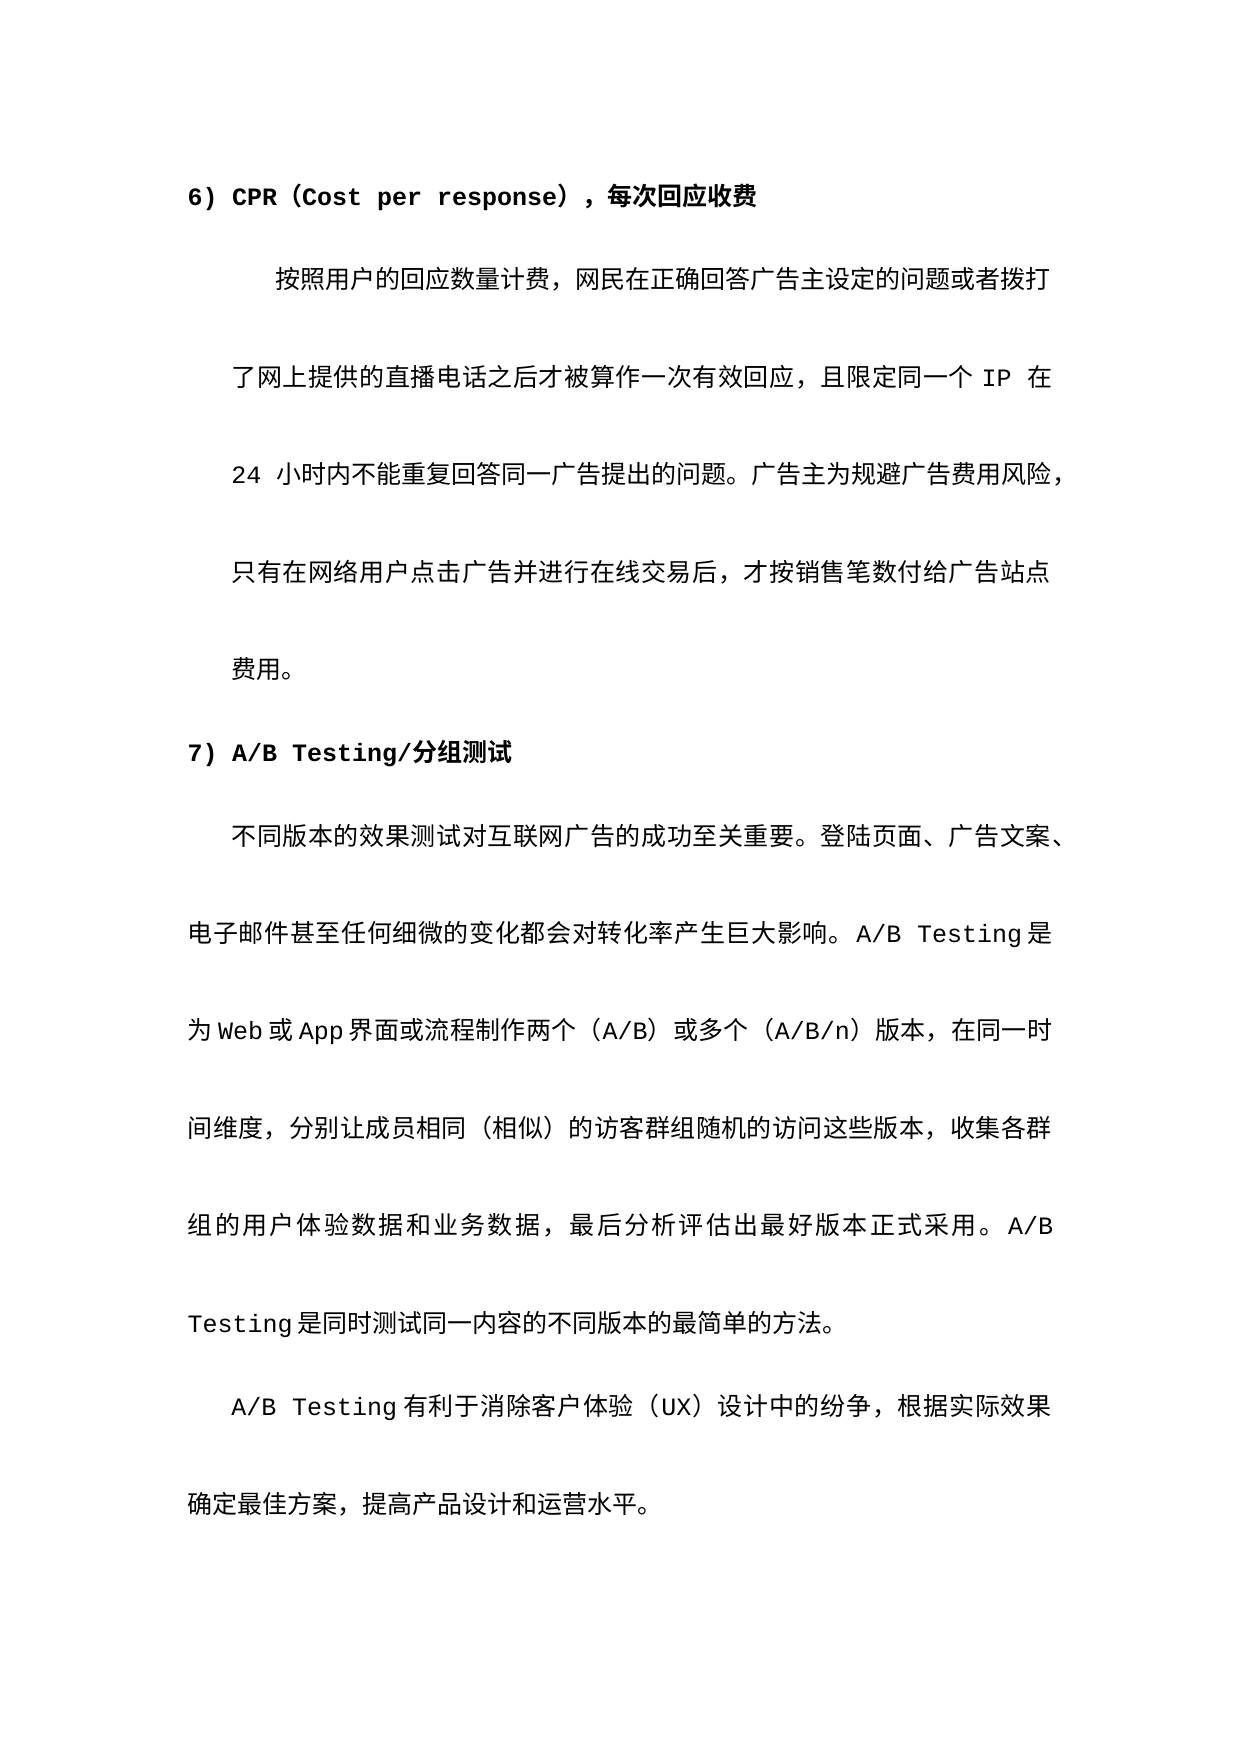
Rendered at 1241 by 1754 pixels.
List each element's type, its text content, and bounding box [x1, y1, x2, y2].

list CPR（Cost per response），每次回应收费 [187, 245, 1053, 310]
text 不同版本的效果测试对互联网广告的成功至关重要。登陆页面、广告文案、电子邮件甚至任何细微的变化都会对转化率产生巨大影响。A/B Testing是为Web或App界面或流程制作两个（A/B）或多个（A/B/n）版本，在同一时间维度，分别让成员相同（相似）的访客群组随机的访问这些版本，收集各群组的用户体验数据和业务数据，最后分析评估出最好版本正式采用。A/B Testing是同时测试同一内容的不同版本的最简单的方法。 [187, 885, 1053, 1437]
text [231, 162, 1053, 227]
list A/B Testing/分组测试 [187, 801, 1053, 866]
text 按照用户的回应数量计费，网民在正确回答广告主设定的问题或者拨打了网上提供的直播电话之后才被算作一次有效回应，且限定同一个 IP 在 24 小时内不能重复回答同一广告提出的问题。广告主为规避广告费用风险，只有在网络用户点击广告并进行在线交易后，才按销售笔数付给广告站点费用。 [231, 328, 1053, 783]
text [187, 1455, 1053, 1520]
